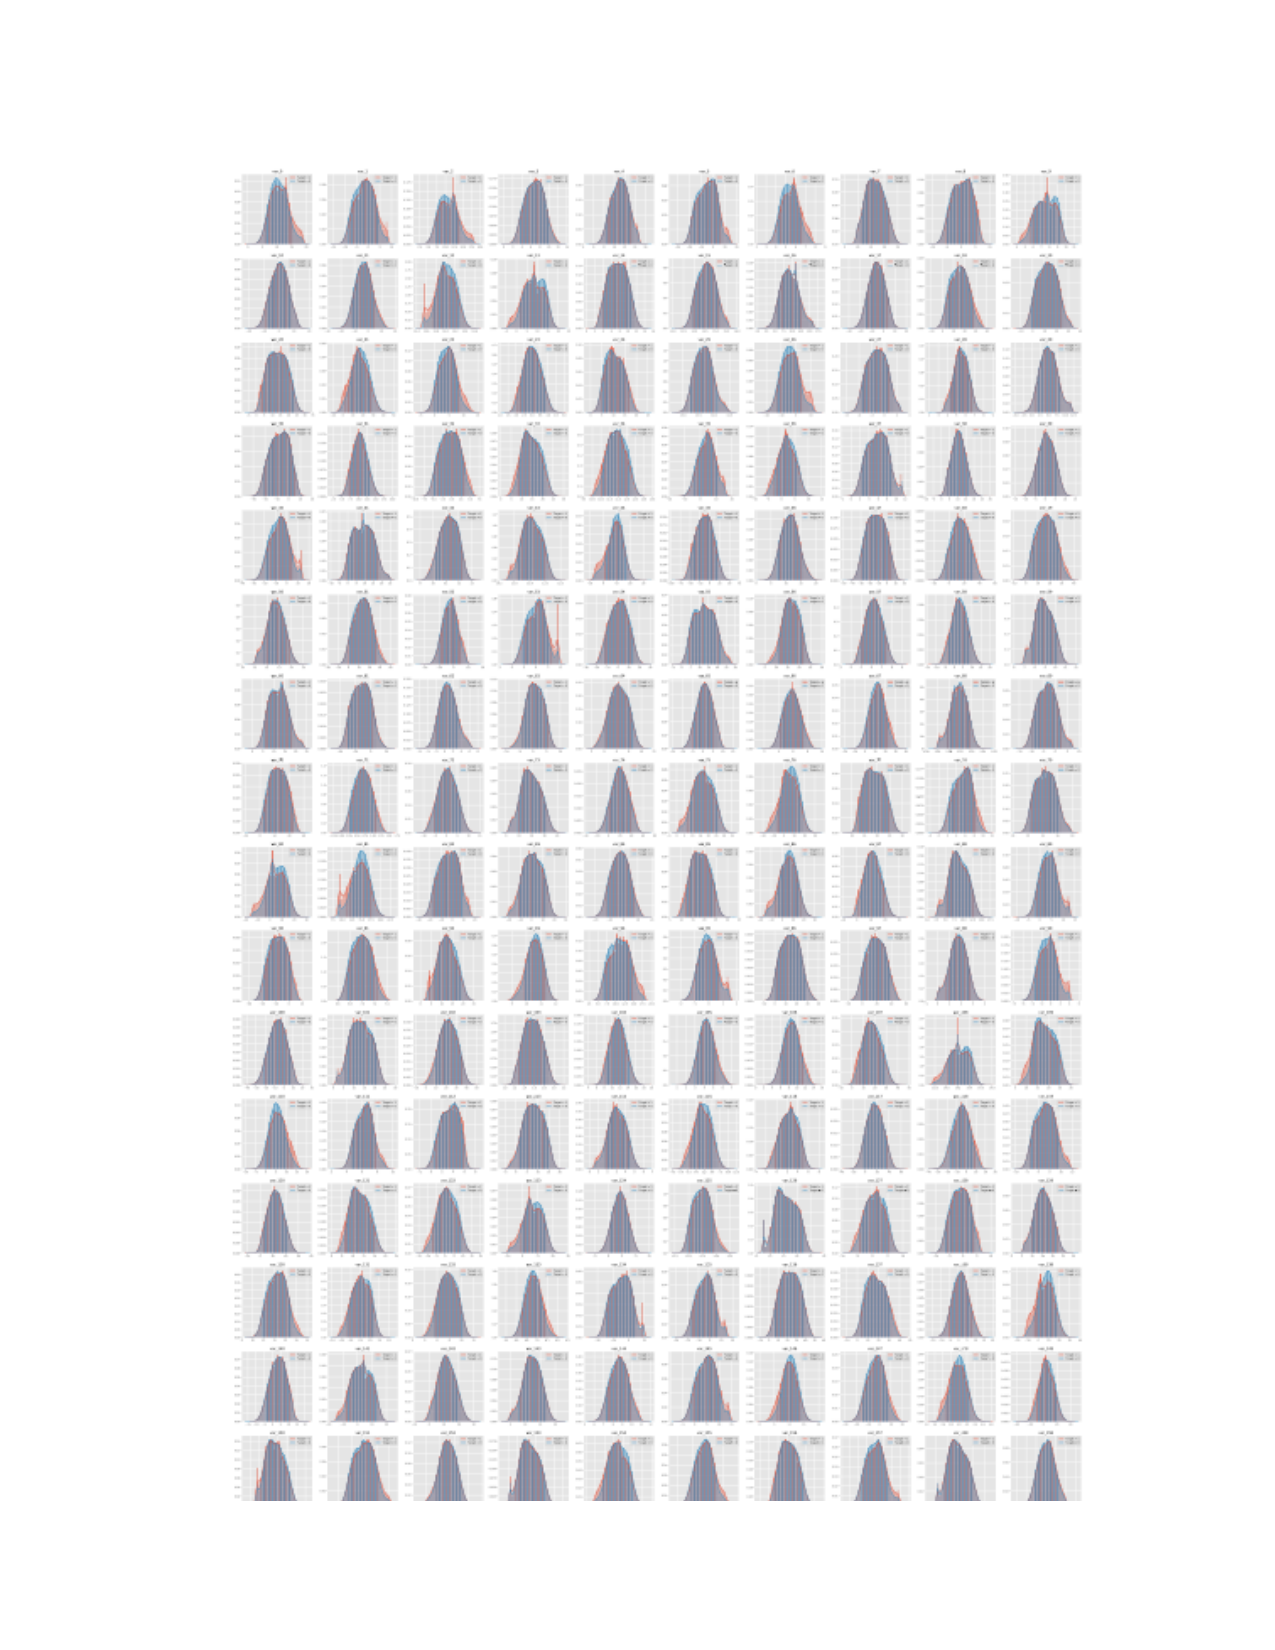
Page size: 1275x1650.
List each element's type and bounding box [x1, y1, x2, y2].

picture [218, 150, 1094, 1501]
